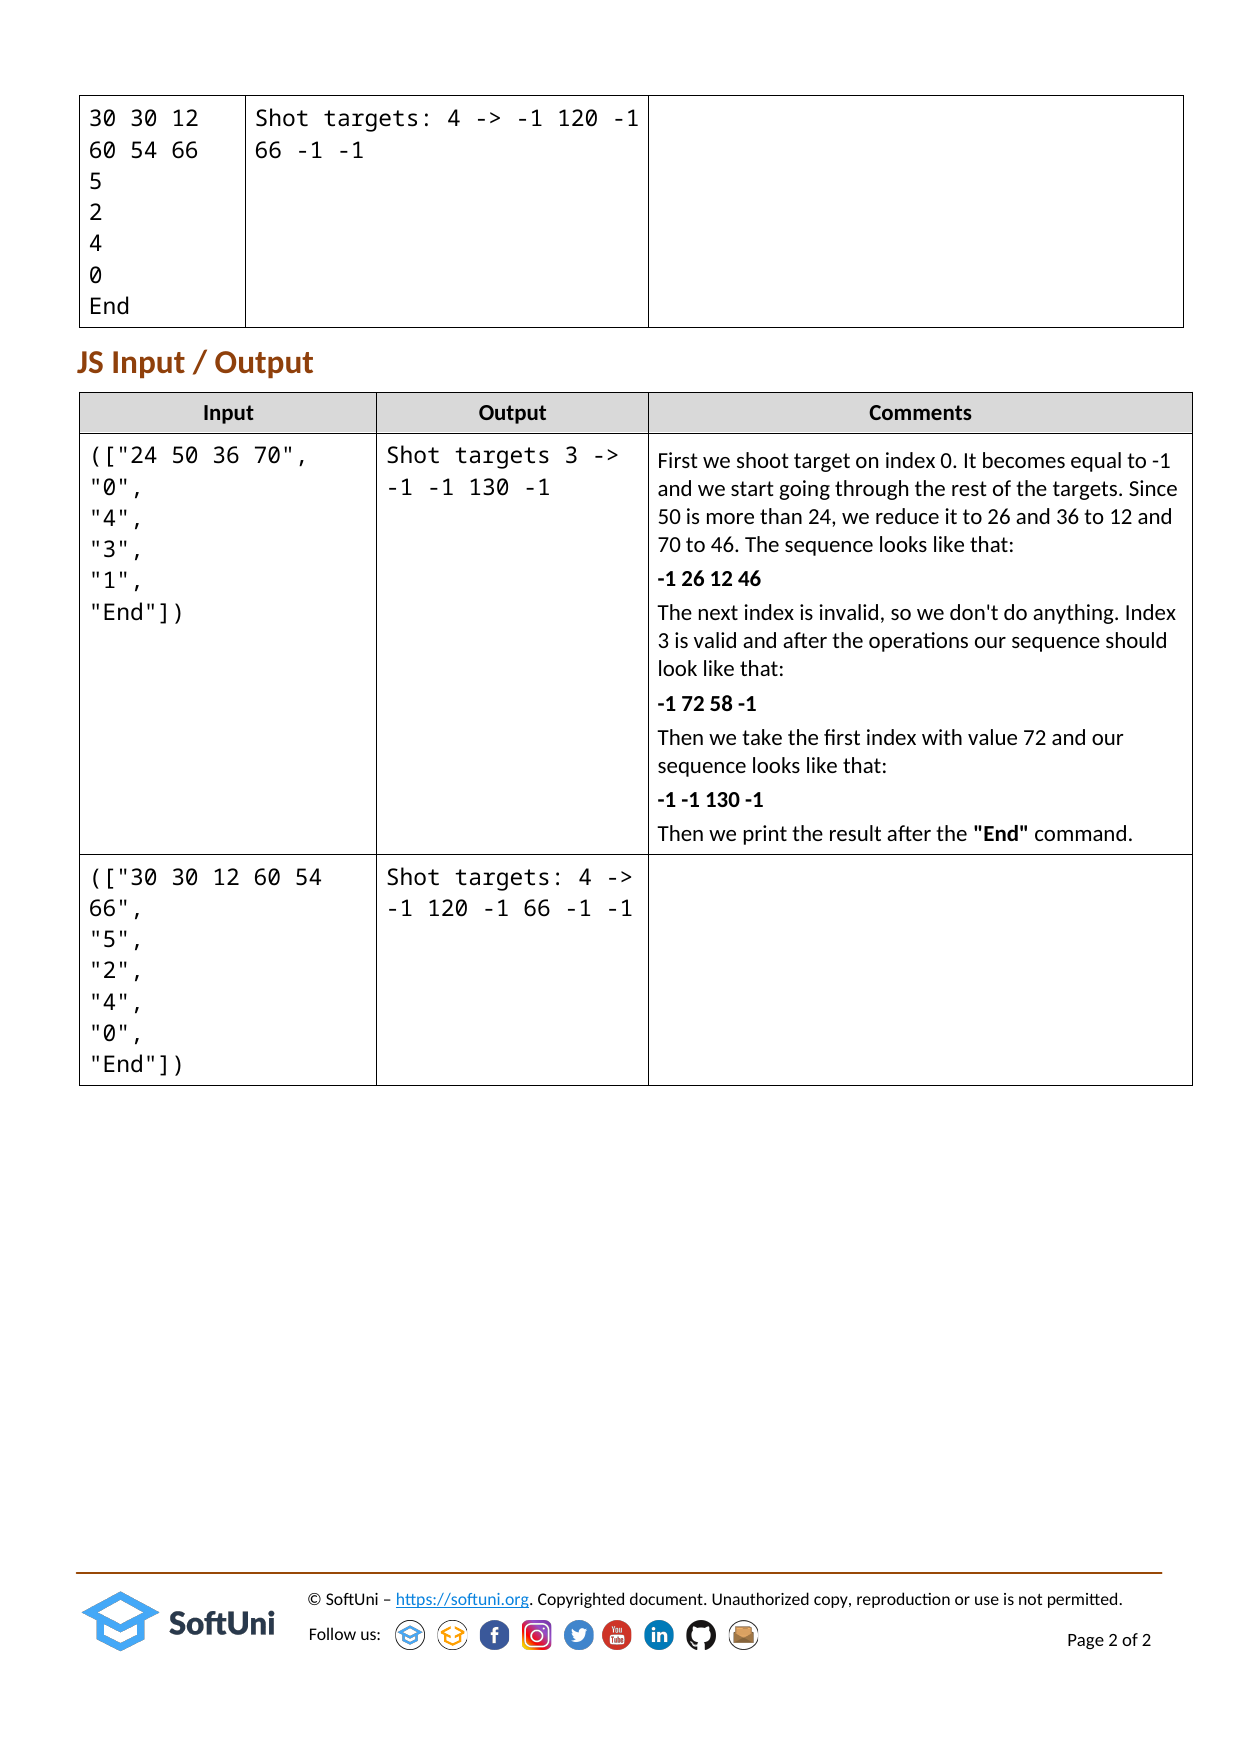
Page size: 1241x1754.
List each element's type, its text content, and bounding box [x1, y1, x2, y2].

picture [665, 1641, 674, 1650]
picture [665, 1620, 674, 1629]
picture [437, 1620, 468, 1650]
table_cell (["30 30 12 60 54 66", "5", "2", "4", "0", "End"]) [80, 855, 376, 1085]
table_header Output [377, 393, 648, 432]
table_cell Shot targets 3 -> -1 -1 130 -1 [377, 434, 648, 853]
picture [728, 1620, 759, 1650]
table_cell [649, 96, 1183, 327]
subtitle JS Input / Output [77, 341, 1163, 381]
picture [602, 1620, 632, 1650]
picture [658, 1632, 667, 1642]
table_cell Shot targets: 4 -> -1 120 -1 66 -1 -1 [377, 855, 648, 1085]
table_cell (["24 50 36 70", "0", "4", "3", "1", "End"]) [80, 434, 376, 853]
picture [395, 1620, 425, 1650]
picture [522, 1620, 552, 1650]
picture [564, 1620, 594, 1650]
picture [75, 1585, 281, 1657]
table_cell [649, 855, 1192, 1085]
picture [479, 1620, 510, 1650]
picture [686, 1620, 716, 1650]
table_header Comments [649, 393, 1192, 432]
table_header Input [80, 393, 376, 432]
table_cell Shot targets: 4 -> -1 120 -1 66 -1 -1 [246, 96, 648, 327]
picture [644, 1620, 653, 1629]
table_cell 30 30 12 60 54 66 5 2 4 0 End [80, 96, 245, 327]
picture [644, 1641, 653, 1650]
